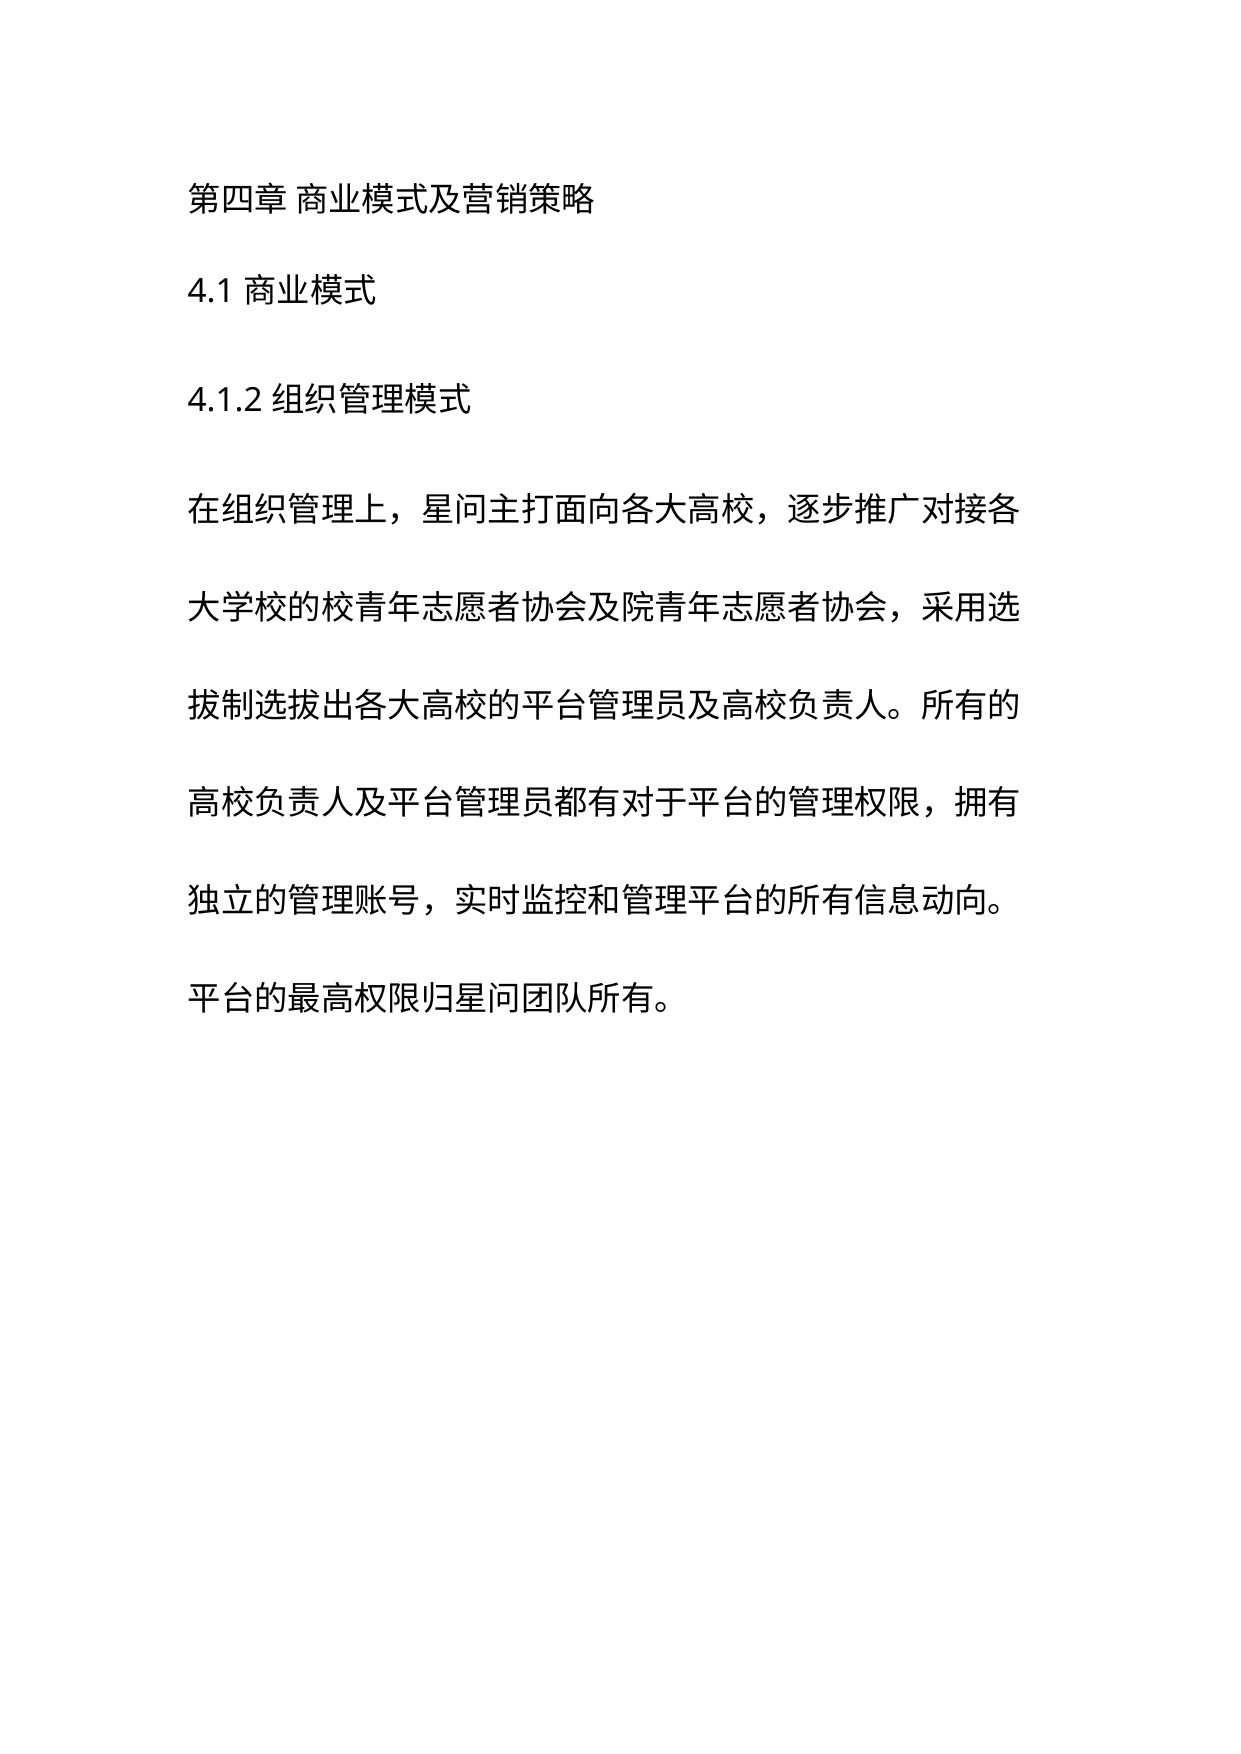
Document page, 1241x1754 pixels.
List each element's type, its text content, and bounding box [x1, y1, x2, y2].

text 第四章 商业模式及营销策略 [187, 152, 1053, 243]
text 在组织管理上，星问主打面向各大高校，逐步推广对接各大学校的校青年志愿者协会及院青年志愿者协会，采用选拔制选拔出各大高校的平台管理员及高校负责人。所有的高校负责人及平台管理员都有对于平台的管理权限，拥有独立的管理账号，实时监控和管理平台的所有信息动向。平台的最高权限归星问团队所有。 [187, 462, 1053, 1041]
text 4.1.2 组织管理模式 [187, 352, 1053, 443]
text 4.1 商业模式 [187, 243, 1053, 333]
